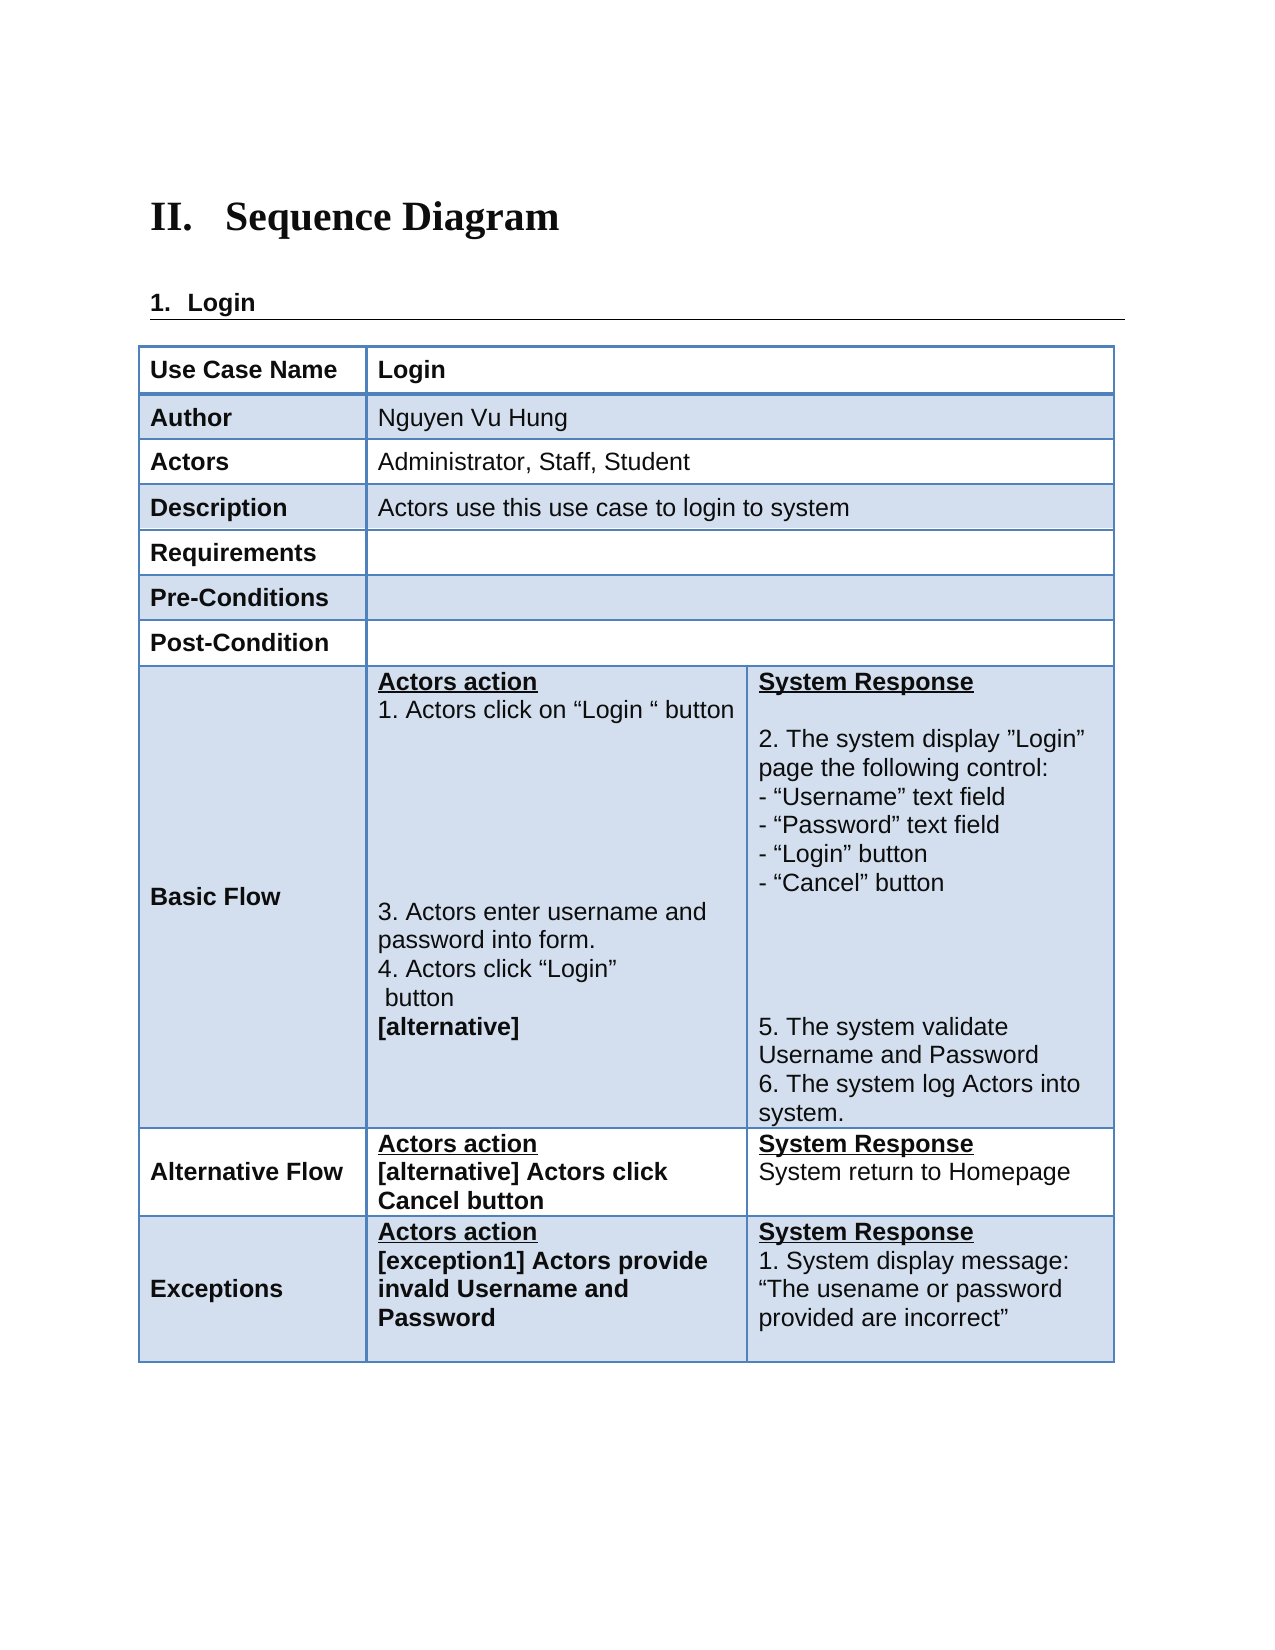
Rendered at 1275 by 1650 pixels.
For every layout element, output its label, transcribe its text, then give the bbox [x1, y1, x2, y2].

table_cell [368, 621, 1113, 664]
subtitle Sequence Diagram [150, 192, 1125, 239]
table_cell System Response 1. System display message: “The usename or password provided are incorrect” [748, 1217, 1113, 1361]
table_cell Exceptions [140, 1217, 365, 1361]
table_header Use Case Name [140, 348, 365, 392]
table_cell Administrator, Staff, Student [368, 440, 1113, 483]
table_cell [368, 531, 1113, 574]
table_cell Basic Flow [140, 667, 365, 1127]
table_cell Pre-Conditions [140, 576, 365, 619]
table_cell [368, 576, 1113, 619]
table_cell Actors [140, 440, 365, 483]
table_header Login [368, 348, 1113, 392]
table_cell System Response 2. The system display ”Login” page the following control: - “Username” text field - “Password” text field - “Login” button - “Cancel” button 5. The system validate Username and Password 6. The system log Actors into system. [748, 667, 1113, 1127]
table_cell Post-Condition [140, 621, 365, 664]
table_cell Description [140, 485, 365, 528]
table_cell System Response System return to Homepage [748, 1129, 1113, 1215]
table_cell Actors use this use case to login to system [368, 485, 1113, 528]
subtitle Login [150, 288, 1125, 319]
table_cell Actors action [alternative] Actors click Cancel button [368, 1129, 746, 1215]
table_cell Requirements [140, 531, 365, 574]
table_cell Author [140, 396, 365, 438]
table_cell Actors action [exception1] Actors provide invald Username and Password [368, 1217, 746, 1361]
table_cell Alternative Flow [140, 1129, 365, 1215]
table_cell Actors action 1. Actors click on “Login “ button 3. Actors enter username and password into form. 4. Actors click “Login” button [alternative] [368, 667, 746, 1127]
table_cell Nguyen Vu Hung [368, 396, 1113, 438]
